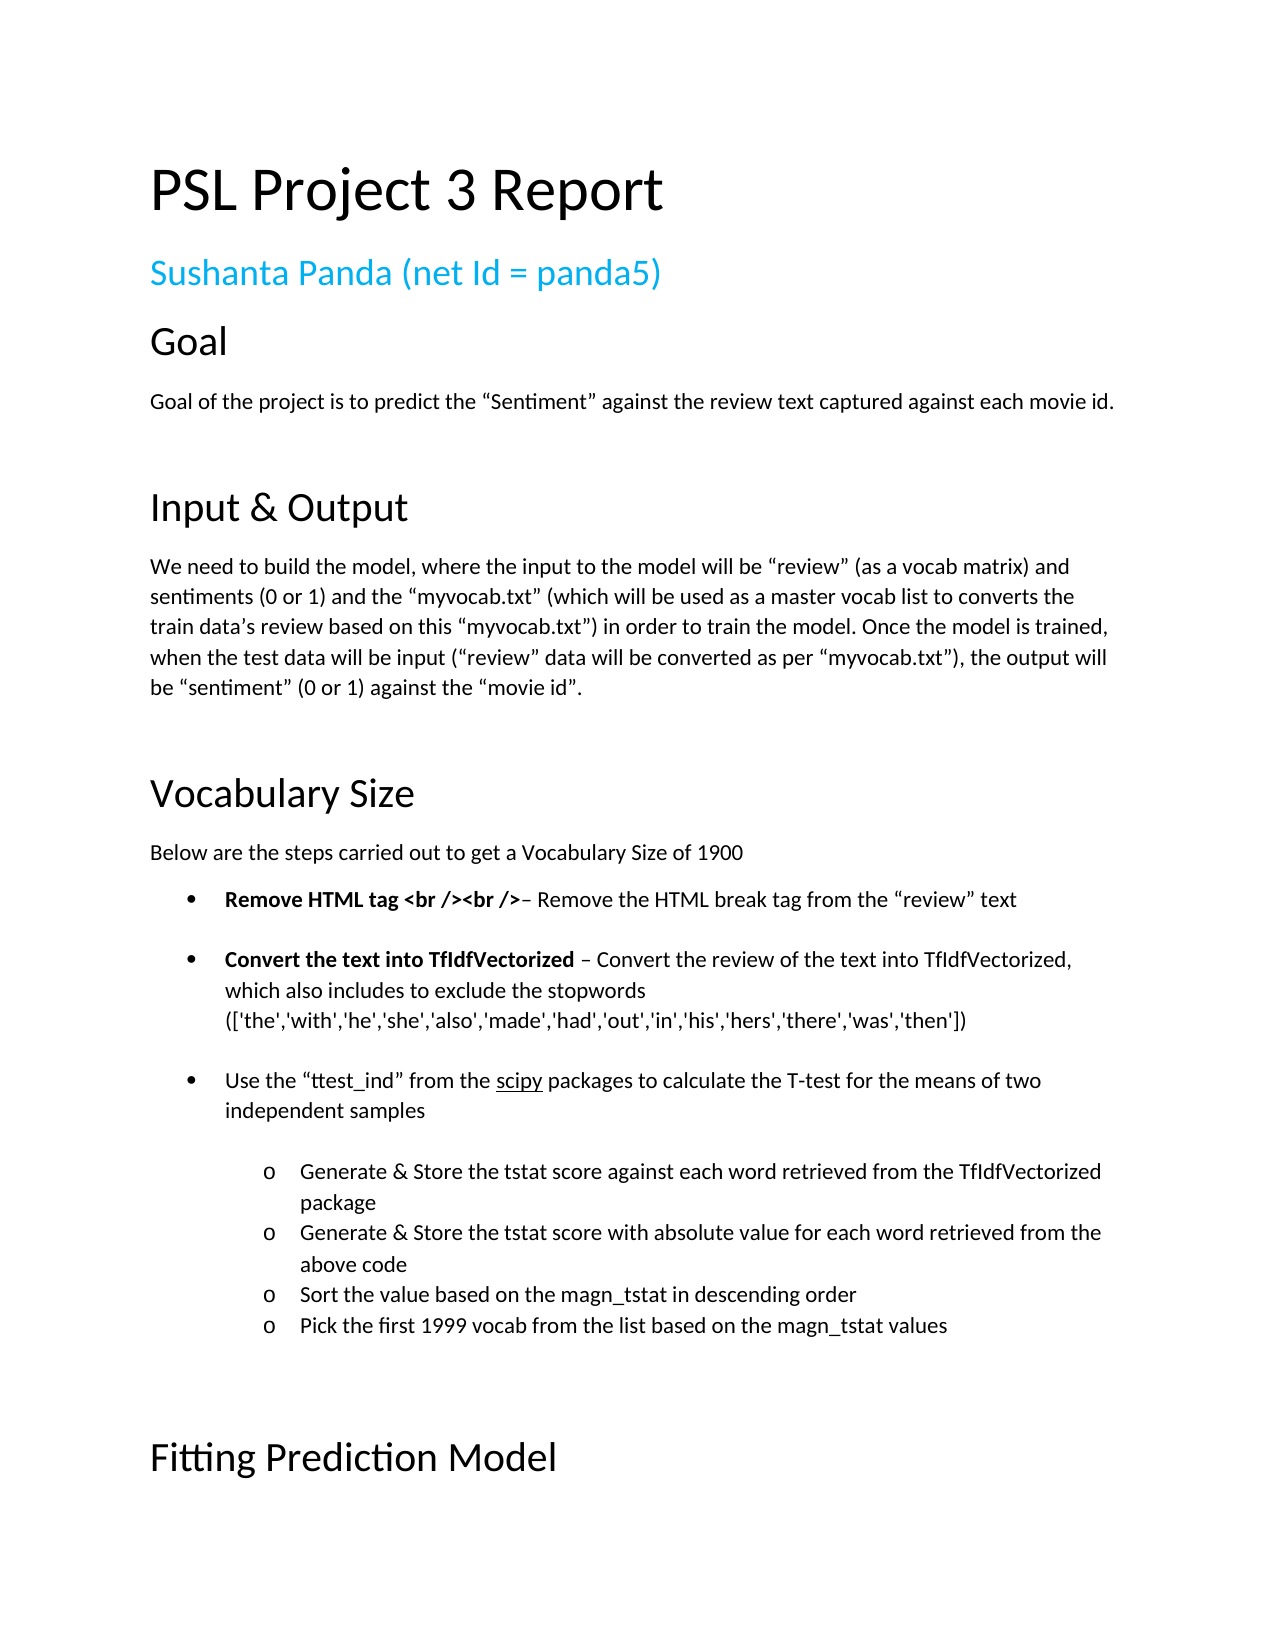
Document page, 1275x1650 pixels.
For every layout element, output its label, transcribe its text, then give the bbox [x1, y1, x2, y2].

text Goal of the project is to predict the “Sentiment” against the review text captured against each movie id. [150, 387, 1125, 415]
list Sort the value based on the magn_tstat in descending order [262, 1280, 1125, 1309]
text Vocabulary Size [150, 767, 1125, 817]
text Fitting Prediction Model [150, 1431, 1125, 1482]
text Below are the steps carried out to get a Vocabulary Size of 1900 [150, 838, 1125, 866]
text Sushanta Panda (net Id = panda5) [150, 249, 1125, 295]
text Goal [150, 315, 1125, 366]
list Remove HTML tag <br /><br />– Remove the HTML break tag from the “review” text [187, 885, 1125, 913]
list Use the “ttest_ind” from the scipy packages to calculate the T-test for the means of two independent samples [187, 1066, 1125, 1124]
text Input & Output [150, 481, 1125, 531]
list Convert the text into TfIdfVectorized – Convert the review of the text into TfIdfVectorized, which also includes to exclude the stopwords (['the','with','he','she','also','made','had','out','in','his','hers','there','was','then']) [187, 946, 1125, 1034]
text PSL Project 3 Report [150, 150, 1125, 226]
list Generate & Store the tstat score with absolute value for each word retrieved from the above code [262, 1218, 1125, 1278]
list Pick the first 1999 vocab from the list based on the magn_tstat values [262, 1312, 1125, 1341]
text We need to build the model, where the input to the model will be “review” (as a vocab matrix) and sentiments (0 or 1) and the “myvocab.txt” (which will be used as a master vocab list to converts the train data’s review based on this “myvocab.txt”) in order to train the model. Once the model is trained, when the test data will be input (“review” data will be converted as per “myvocab.txt”), the output will be “sentiment” (0 or 1) against the “movie id”. [150, 552, 1125, 701]
list Generate & Store the tstat score against each word retrieved from the TfIdfVectorized package [262, 1157, 1125, 1216]
